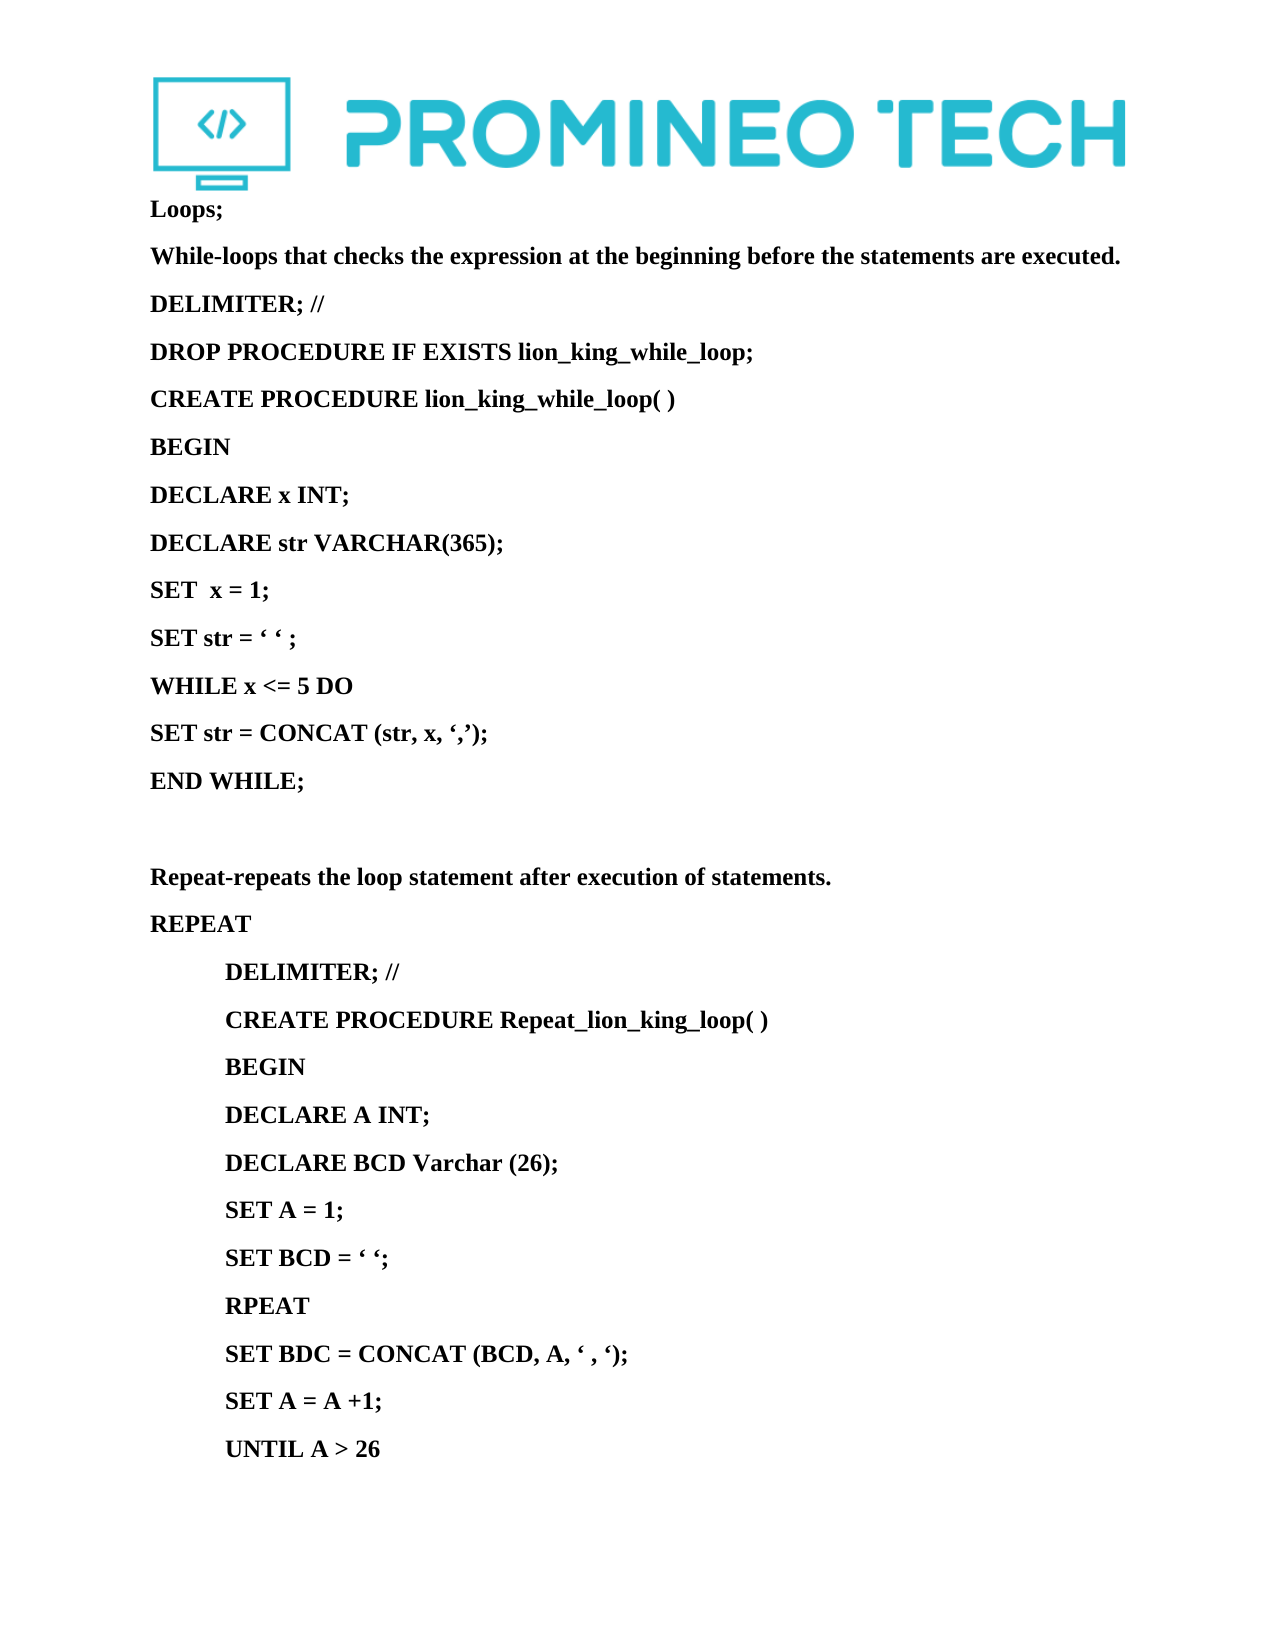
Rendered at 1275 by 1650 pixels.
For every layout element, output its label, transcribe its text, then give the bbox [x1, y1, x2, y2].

text Loops; [150, 194, 1125, 222]
text DELIMITER; // [150, 289, 1125, 318]
text SET x = 1; [150, 575, 1125, 604]
text CREATE PROCEDURE lion_king_while_loop( ) [150, 384, 1125, 413]
text END WHILE; [150, 766, 1125, 795]
text RPEAT [150, 1291, 1125, 1320]
text DECLARE BCD Varchar (26); [150, 1148, 1125, 1177]
text BEGIN [150, 432, 1125, 461]
text DELIMITER; // [150, 957, 1125, 986]
text Repeat-repeats the loop statement after execution of statements. [150, 862, 1125, 890]
text WHILE x <= 5 DO [150, 671, 1125, 699]
text UNTIL A > 26 [150, 1434, 1125, 1463]
text SET str = ‘ ‘ ; [150, 623, 1125, 652]
text DECLARE str VARCHAR(365); [150, 528, 1125, 556]
text CREATE PROCEDURE Repeat_lion_king_loop( ) [150, 1005, 1125, 1033]
text DECLARE A INT; [150, 1100, 1125, 1129]
text DROP PROCEDURE IF EXISTS lion_king_while_loop; [150, 337, 1125, 366]
text SET A = A +1; [150, 1386, 1125, 1415]
text While-loops that checks the expression at the beginning before the statements are executed. [150, 241, 1125, 270]
text SET A = 1; [150, 1196, 1125, 1224]
text BEGIN [150, 1052, 1125, 1081]
text SET BCD = ‘ ‘; [150, 1243, 1125, 1272]
picture [150, 75, 1125, 194]
text REPEAT [150, 909, 1125, 938]
text SET BDC = CONCAT (BCD, A, ‘ , ‘); [150, 1339, 1125, 1367]
text SET str = CONCAT (str, x, ‘,’); [150, 718, 1125, 747]
text DECLARE x INT; [150, 480, 1125, 509]
